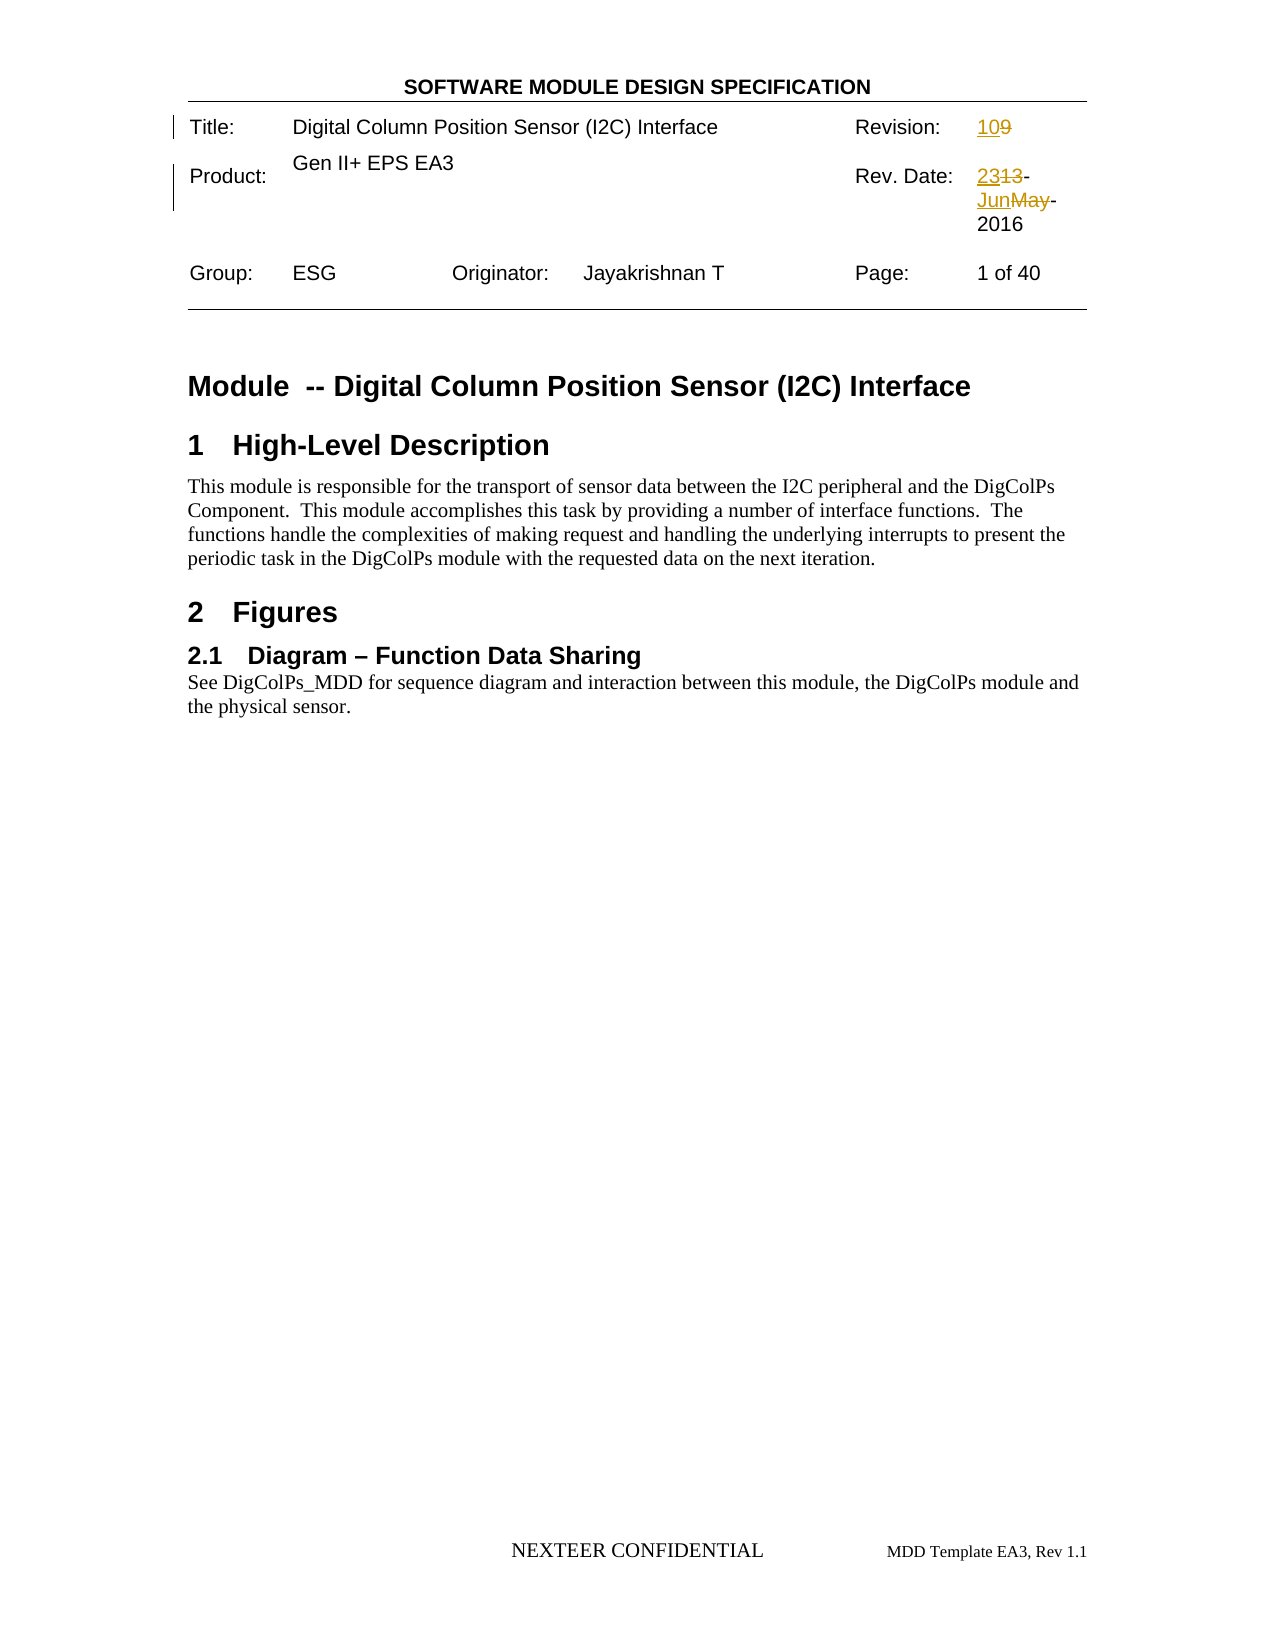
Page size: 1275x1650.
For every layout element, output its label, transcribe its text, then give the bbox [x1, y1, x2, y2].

text See DigColPs_MDD for sequence diagram and interaction between this module, the DigColPs module and the physical sensor. [187, 670, 1087, 718]
subtitle Diagram – Function Data Sharing [187, 641, 1087, 670]
subtitle High-Level Description [187, 428, 1087, 461]
subtitle Module -- [187, 369, 1087, 403]
text This module is responsible for the transport of sensor data between the I2C peripheral and the DigColPs Component. This module accomplishes this task by providing a number of interface functions. The functions handle the complexities of making request and handling the underlying interrupts to present the periodic task in the DigColPs module with the requested data on the next iteration. [187, 474, 1087, 570]
subtitle Figures [187, 595, 1087, 628]
